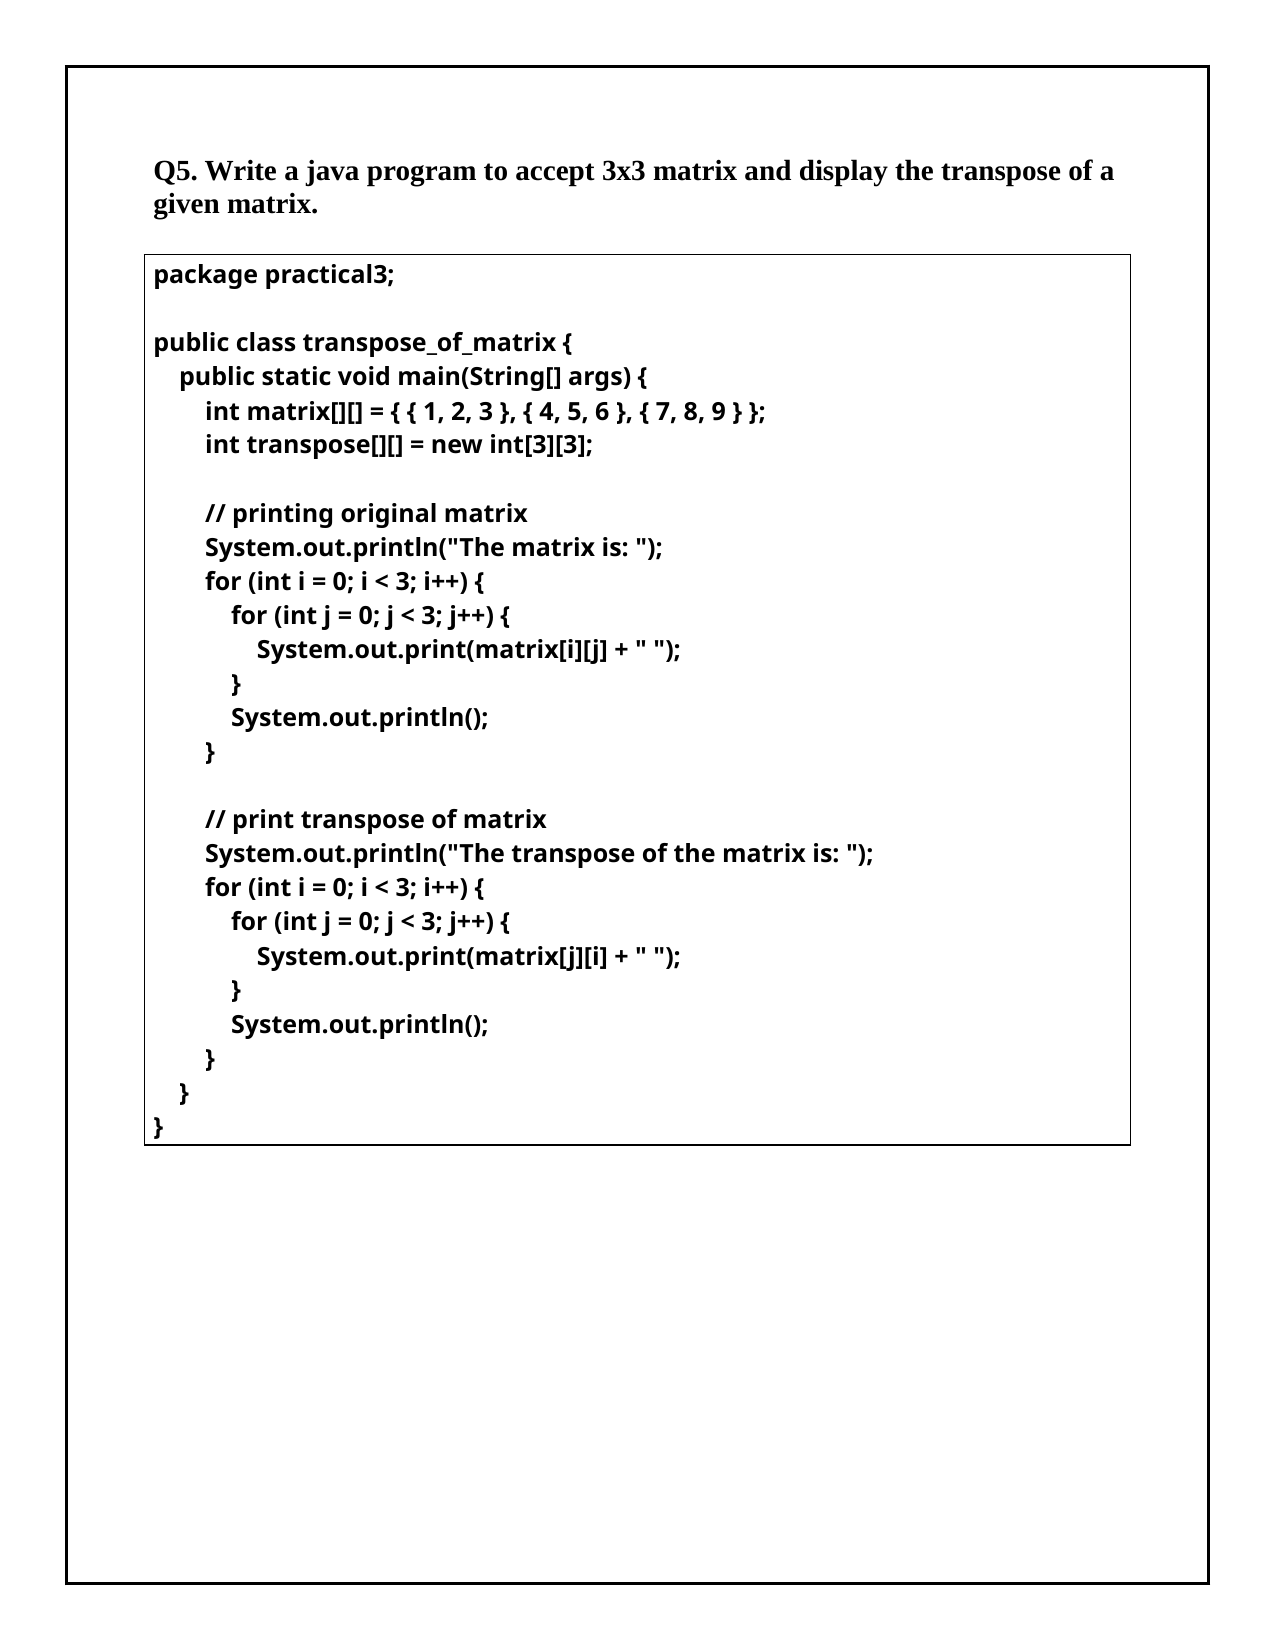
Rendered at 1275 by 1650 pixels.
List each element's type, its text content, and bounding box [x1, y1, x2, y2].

text // print transpose of matrix [153, 802, 1122, 836]
text int transpose[][] = new int[3][3]; [153, 427, 1122, 461]
text Q5. Write a java program to accept 3x3 matrix and display the transpose of a given matrix. [153, 153, 1122, 220]
text for (int i = 0; i < 3; i++) { [153, 870, 1122, 904]
text System.out.print(matrix[i][j] + " "); [153, 632, 1122, 666]
text } [153, 734, 1122, 768]
text for (int j = 0; j < 3; j++) { [153, 597, 1122, 632]
text System.out.println(); [153, 700, 1122, 734]
text public static void main(String[] args) { [153, 359, 1122, 393]
text } [145, 1105, 1130, 1144]
text // printing original matrix [153, 495, 1122, 529]
text System.out.println("The transpose of the matrix is: "); [153, 836, 1122, 870]
text for (int i = 0; i < 3; i++) { [153, 563, 1122, 597]
text System.out.println("The matrix is: "); [153, 529, 1122, 563]
text } [153, 1040, 1122, 1074]
text System.out.print(matrix[j][i] + " "); [153, 938, 1122, 972]
text } [153, 666, 1122, 700]
text int matrix[][] = { { 1, 2, 3 }, { 4, 5, 6 }, { 7, 8, 9 } }; [153, 393, 1122, 427]
text System.out.println(); [153, 1006, 1122, 1040]
text } [153, 972, 1122, 1006]
text public class transpose_of_matrix { [153, 325, 1122, 359]
text } [153, 1074, 1122, 1105]
text for (int j = 0; j < 3; j++) { [153, 904, 1122, 938]
text package practical3; [145, 255, 1130, 291]
